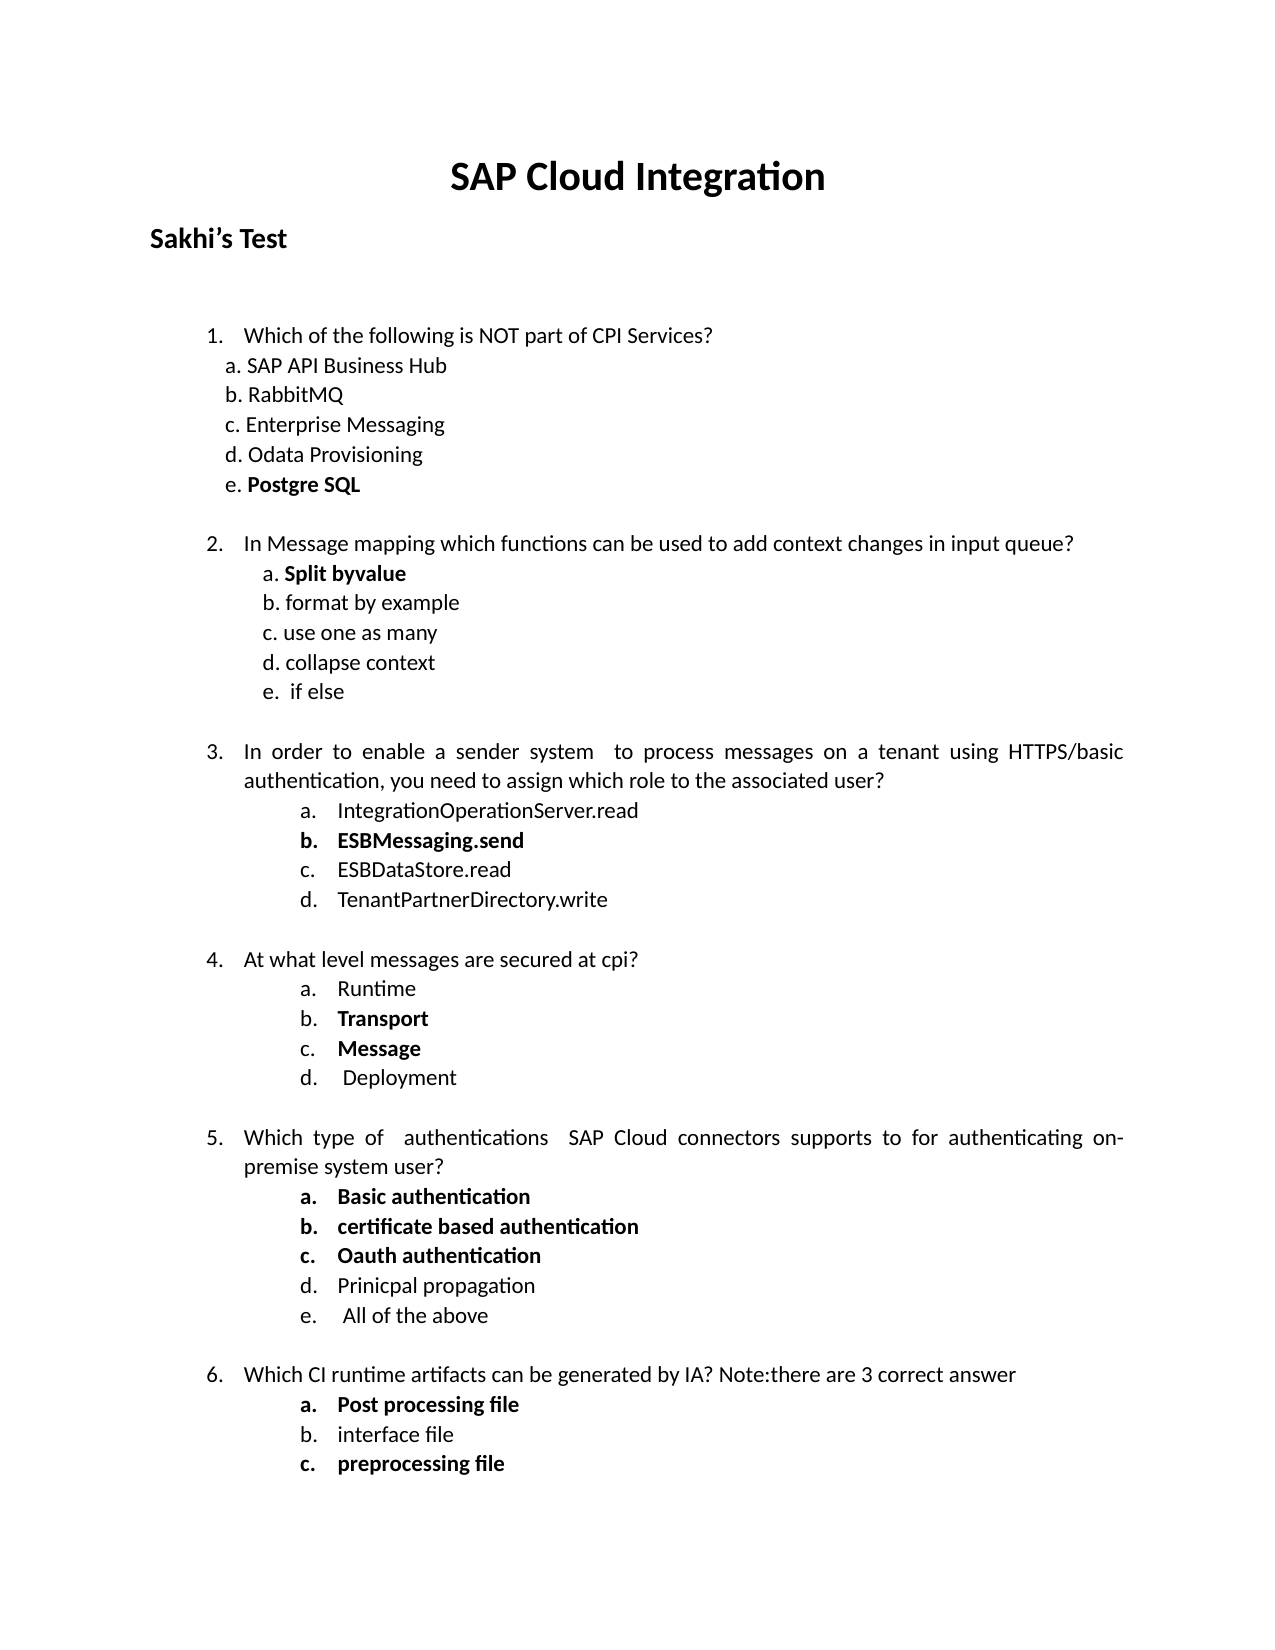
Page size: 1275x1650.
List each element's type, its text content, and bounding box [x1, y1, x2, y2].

list preprocessing file [300, 1449, 1125, 1477]
list In Message mapping which functions can be used to add context changes in input queue? [206, 529, 1125, 557]
list e. if else [262, 677, 1125, 706]
list Runtime [300, 974, 1125, 1002]
list Deployment [300, 1063, 1125, 1091]
list a. SAP API Business Hub [225, 351, 1125, 379]
list ESBDataStore.read [300, 856, 1125, 884]
list Basic authentication [300, 1182, 1125, 1210]
list Prinicpal propagation [300, 1271, 1125, 1299]
list At what level messages are secured at cpi? [206, 945, 1125, 973]
list Which type of authentications SAP Cloud connectors supports to for authenticating on-premise system user? [206, 1123, 1125, 1181]
list b. RabbitMQ [225, 381, 1125, 409]
text SAP Cloud Integration [150, 150, 1125, 201]
list a. Split byvalue [262, 559, 1125, 587]
list d. collapse context [262, 648, 1125, 676]
list Message [300, 1034, 1125, 1062]
text Sakhi’s Test [150, 221, 1125, 256]
list b. format by example [262, 588, 1125, 616]
list Which CI runtime artifacts can be generated by IA? Note:there are 3 correct answer [206, 1360, 1125, 1388]
list c. use one as many [262, 618, 1125, 646]
list In order to enable a sender system to process messages on a tenant using HTTPS/basic authentication, you need to assign which role to the associated user? [206, 737, 1125, 794]
list All of the above [300, 1301, 1125, 1329]
list ESBMessaging.send [300, 826, 1125, 854]
list Post processing file [300, 1390, 1125, 1418]
list certificate based authentication [300, 1212, 1125, 1240]
list c. Enterprise Messaging [225, 410, 1125, 438]
list TenantPartnerDirectory.write [300, 885, 1125, 913]
list Which of the following is NOT part of CPI Services? [206, 321, 1125, 349]
list IntegrationOperationServer.read [300, 796, 1125, 824]
list e. Postgre SQL [225, 470, 1125, 498]
list Transport [300, 1004, 1125, 1032]
list d. Odata Provisioning [225, 440, 1125, 468]
list interface file [300, 1420, 1125, 1448]
list Oauth authentication [300, 1242, 1125, 1269]
